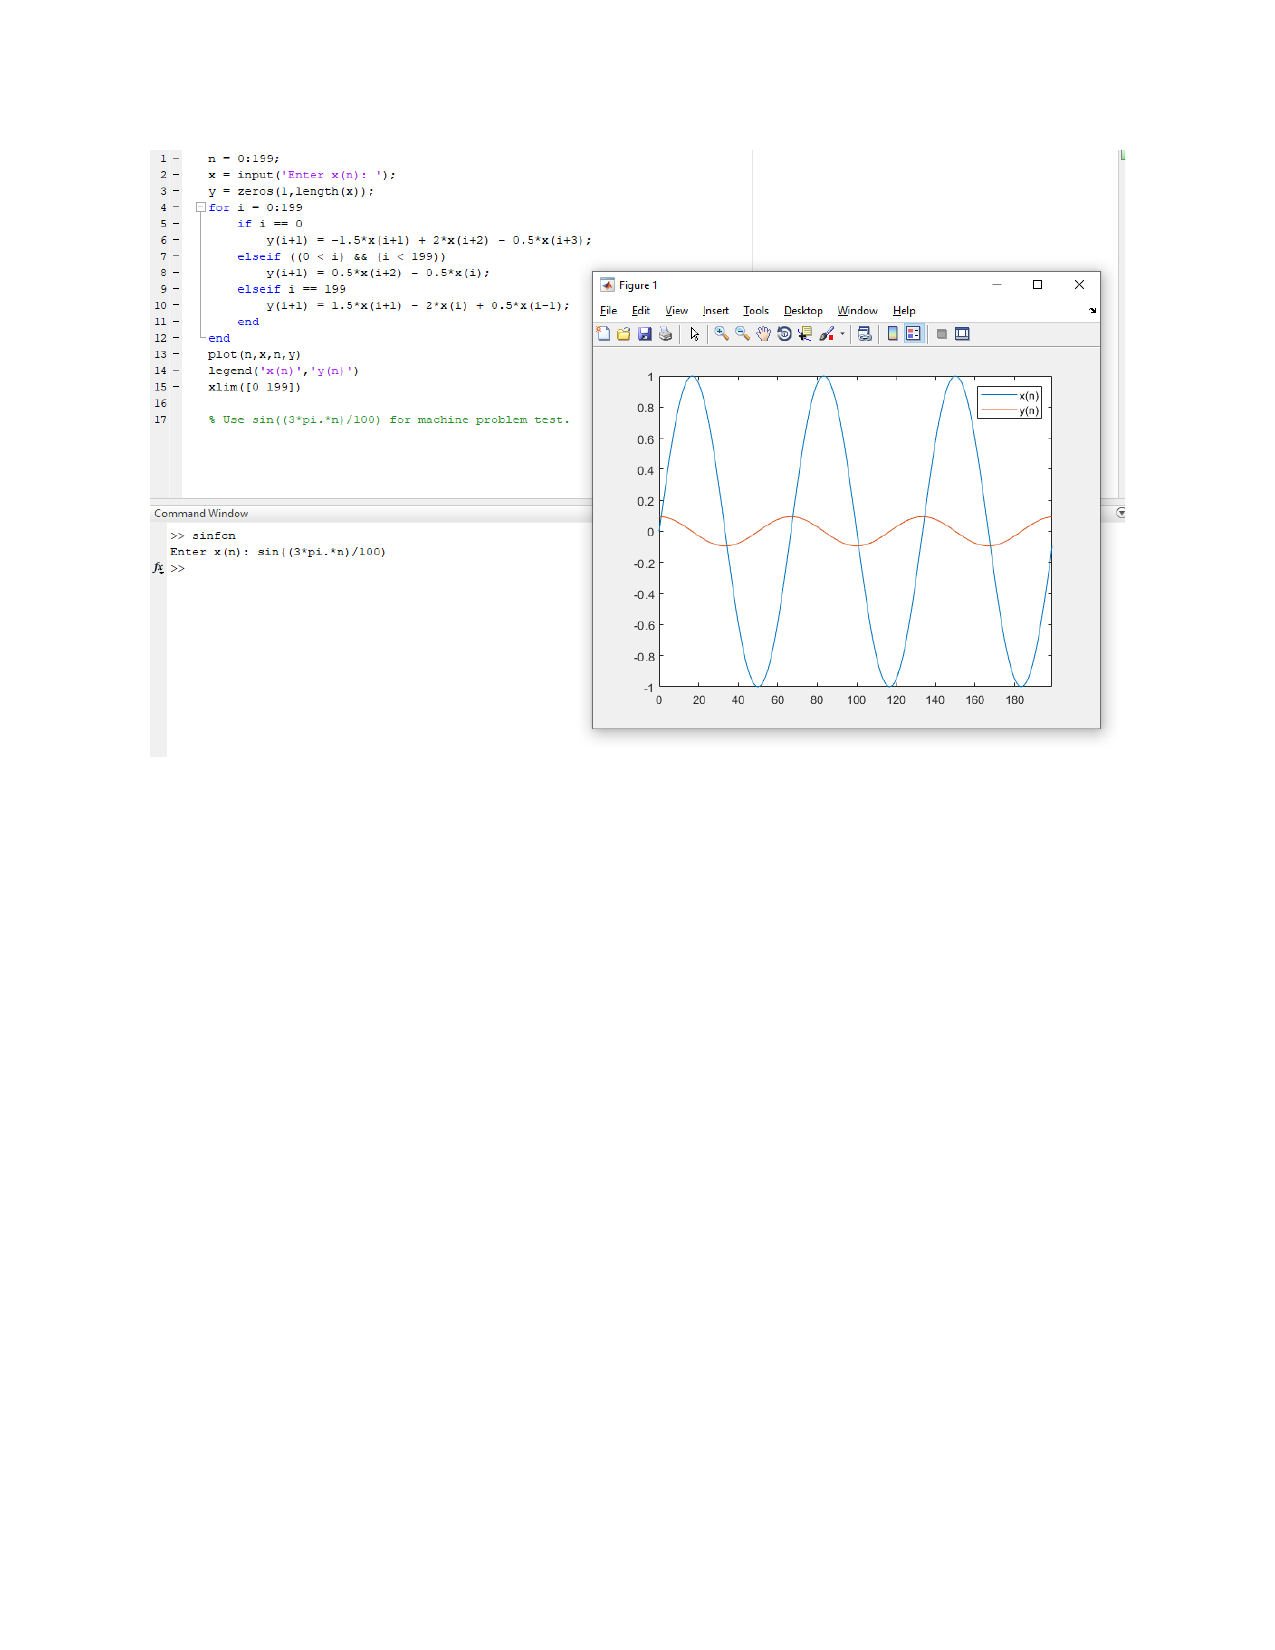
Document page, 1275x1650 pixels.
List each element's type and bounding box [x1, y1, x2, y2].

picture [150, 150, 1125, 757]
